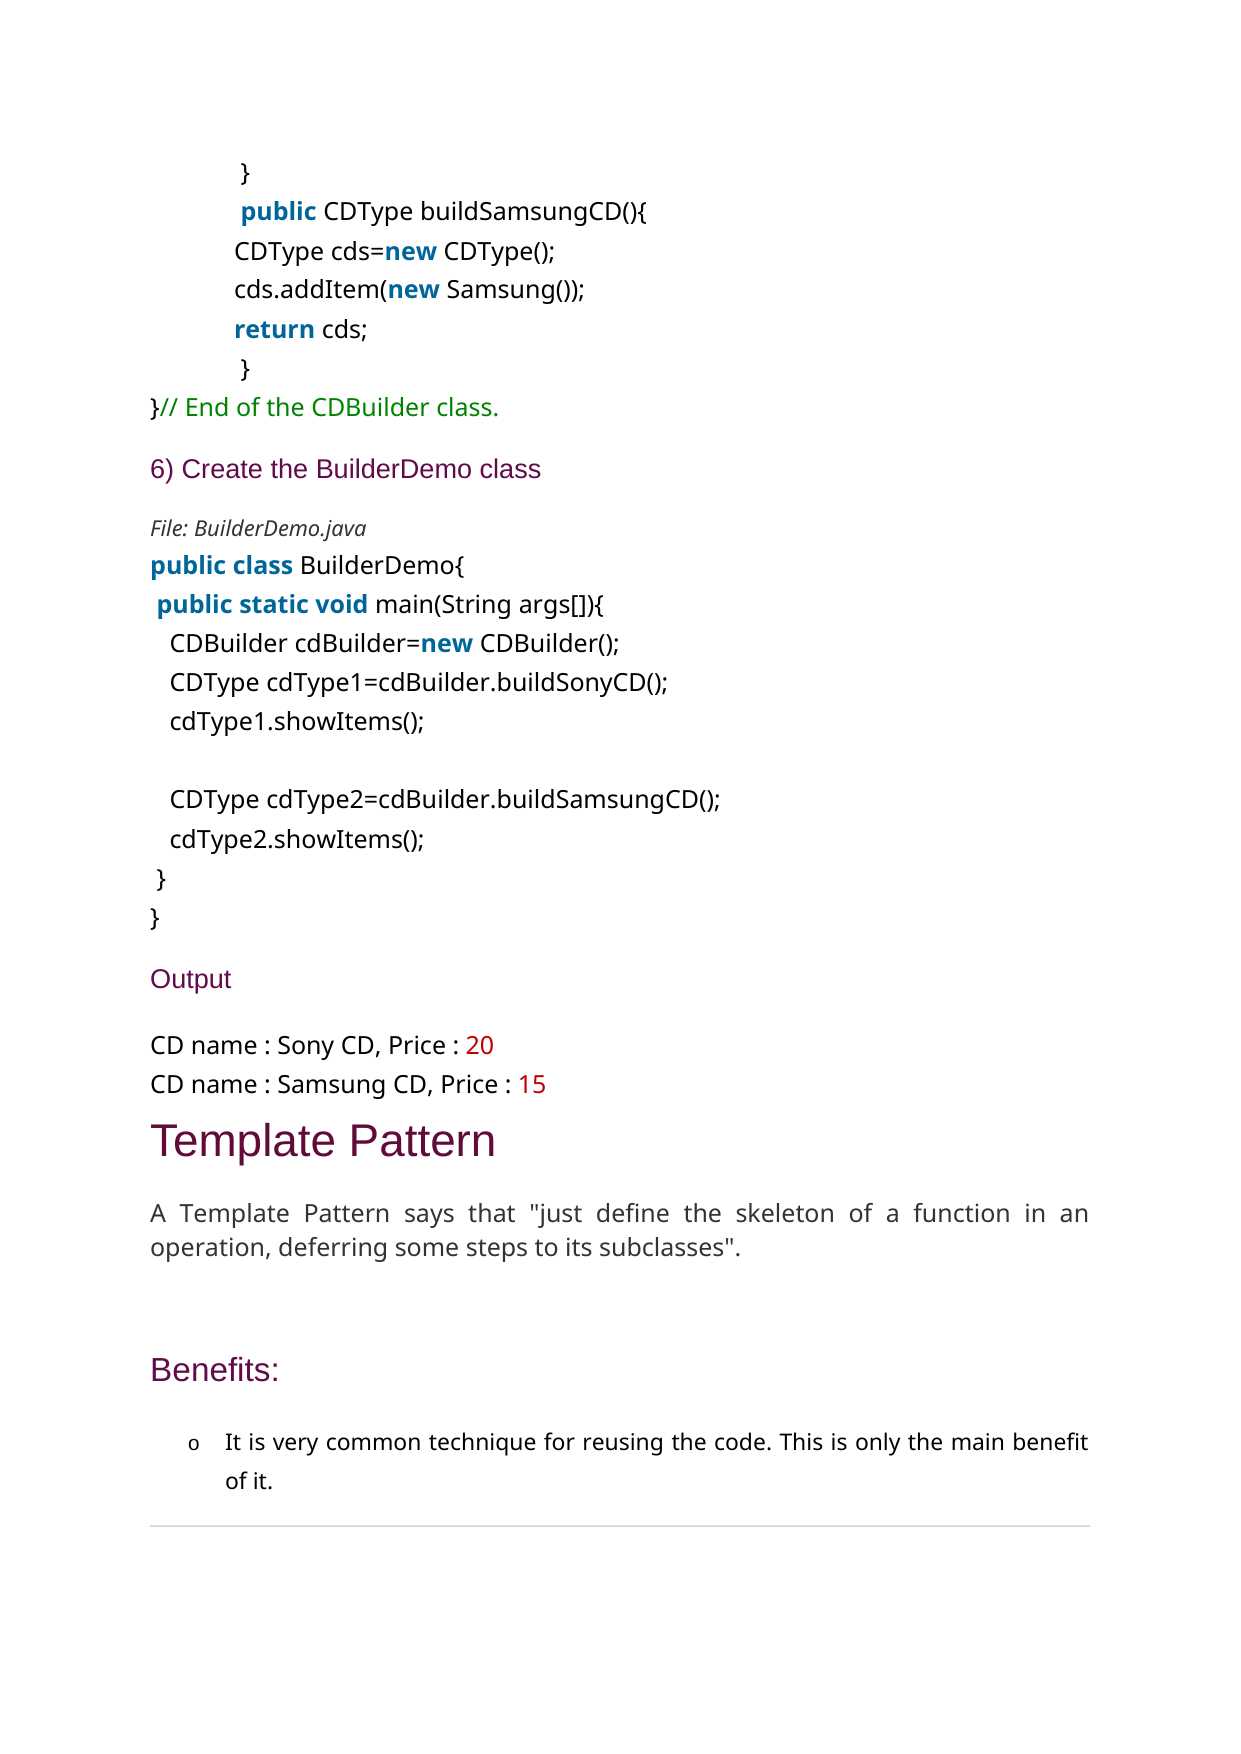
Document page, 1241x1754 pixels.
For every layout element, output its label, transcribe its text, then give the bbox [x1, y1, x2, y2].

text CDType cds=new CDType(); [150, 228, 1090, 267]
text } [150, 894, 1090, 933]
text CDType cdType1=cdBuilder.buildSonyCD(); [150, 660, 1090, 699]
text }// End of the CDBuilder class. [150, 384, 1090, 423]
text cdType1.showItems(); [150, 699, 1090, 738]
list It is very common technique for reusing the code. This is only the main benefit of it. [187, 1418, 1090, 1496]
text CDType cdType2=cdBuilder.buildSamsungCD(); [150, 777, 1090, 816]
subtitle Template Pattern [150, 1114, 1090, 1166]
text Output [150, 963, 1090, 994]
text CDBuilder cdBuilder=new CDBuilder(); [150, 621, 1090, 660]
text public static void main(String args[]){ [150, 582, 1090, 621]
text 6) Create the BuilderDemo class [150, 453, 1090, 484]
text A Template Pattern says that "just define the skeleton of a function in an operation, deferring some steps to its subclasses". [150, 1196, 1090, 1264]
text cds.addItem(new Samsung()); [150, 267, 1090, 306]
text File: BuilderDemo.java [150, 513, 1090, 543]
text CD name : Sony CD, Price : 20 [150, 1023, 1090, 1062]
text } [150, 855, 1090, 894]
text return cds; [150, 306, 1090, 345]
text } [150, 345, 1090, 384]
text CD name : Samsung CD, Price : 15 [150, 1062, 1090, 1101]
subtitle Benefits: [150, 1350, 1090, 1389]
text cdType2.showItems(); [150, 816, 1090, 855]
text public CDType buildSamsungCD(){ [150, 189, 1090, 228]
text public class BuilderDemo{ [150, 543, 1090, 582]
text } [150, 150, 1090, 189]
